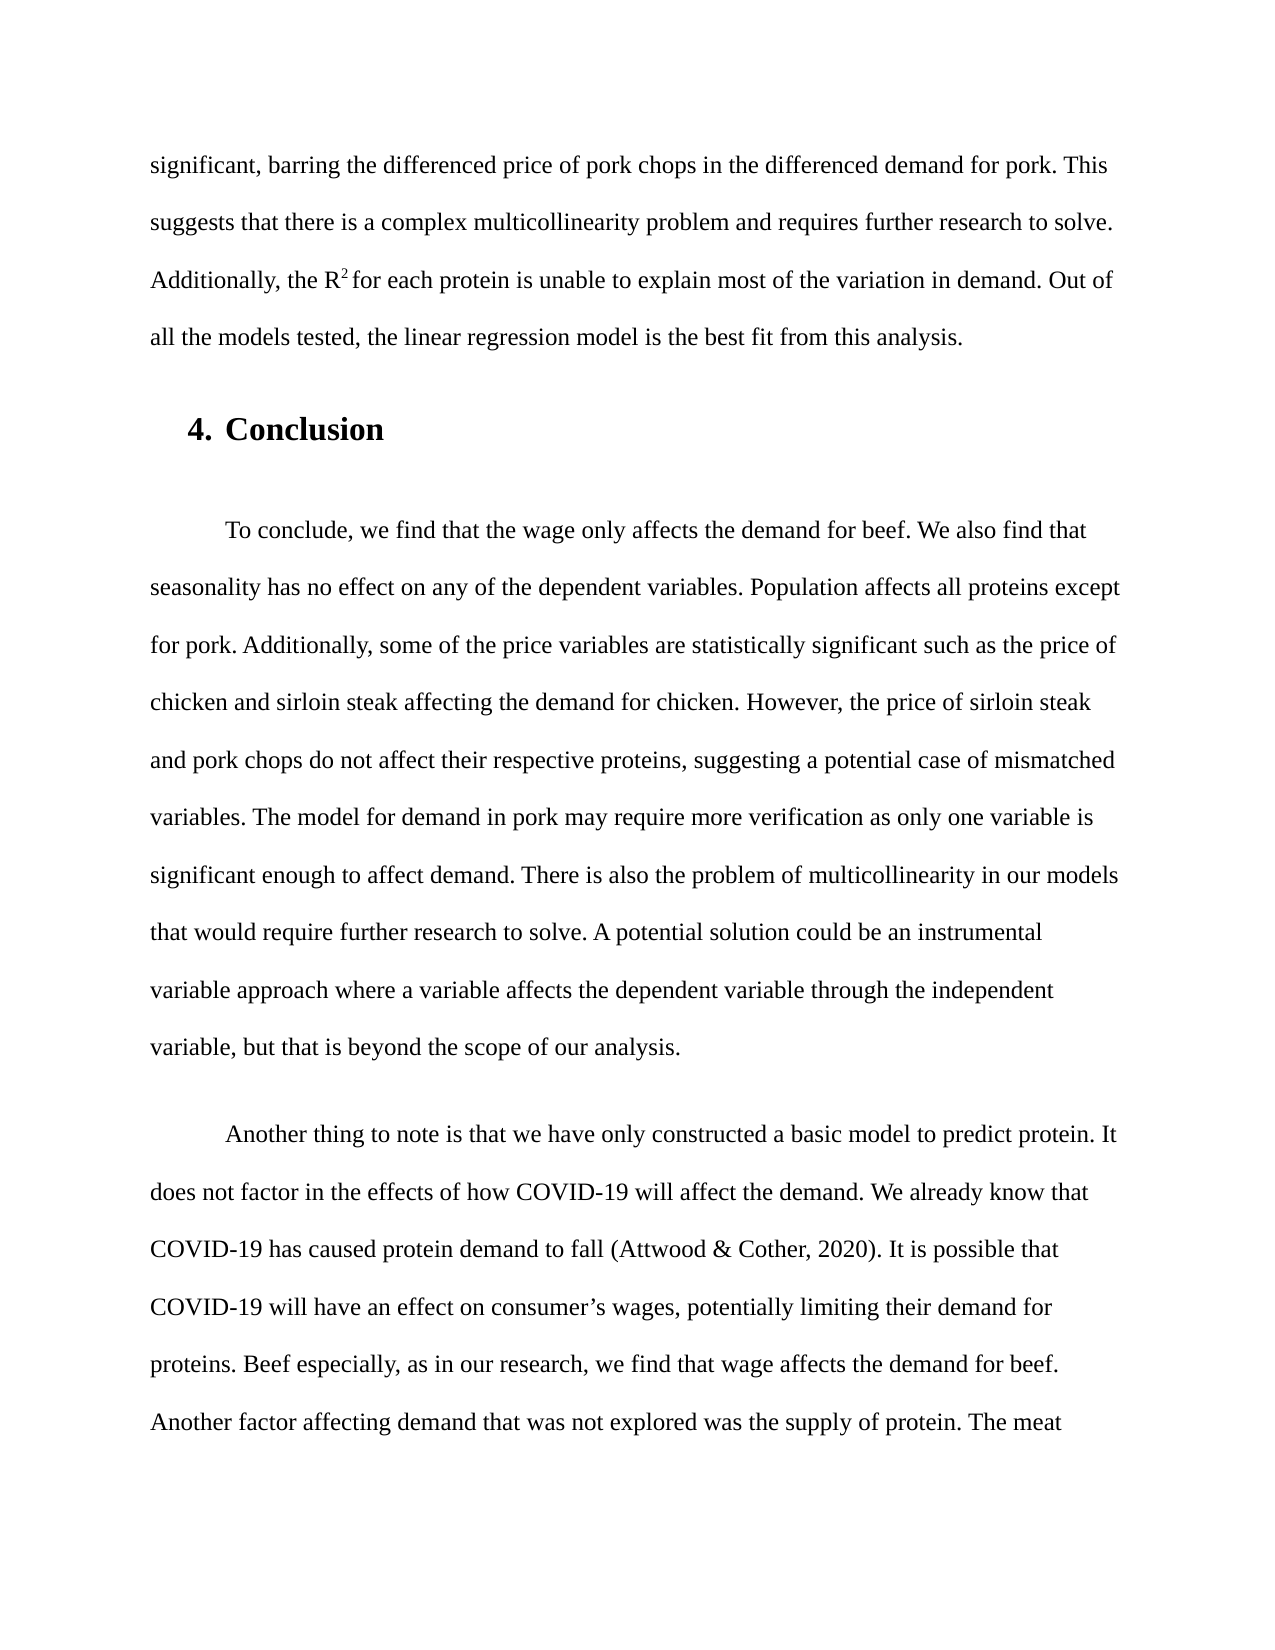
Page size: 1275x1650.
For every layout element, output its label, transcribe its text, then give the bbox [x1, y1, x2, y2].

list Conclusion [187, 409, 1125, 447]
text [150, 1119, 1125, 1435]
text To conclude, we find that the wage only affects the demand for beef. We also find that seasonality has no effect on any of the dependent variables. Population affects all proteins except for pork. Additionally, some of the price variables are statistically significant such as the price of chicken and sirloin steak affecting the demand for chicken. However, the price of sirloin steak and pork chops do not affect their respective proteins, suggesting a potential case of mismatched variables. The model for demand in pork may require more verification as only one variable is significant enough to affect demand. There is also the problem of multicollinearity in our models that would require further research to solve. A potential solution could be an instrumental variable approach where a variable affects the dependent variable through the independent variable, but that is beyond the scope of our analysis. [150, 515, 1125, 1061]
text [150, 150, 1125, 351]
